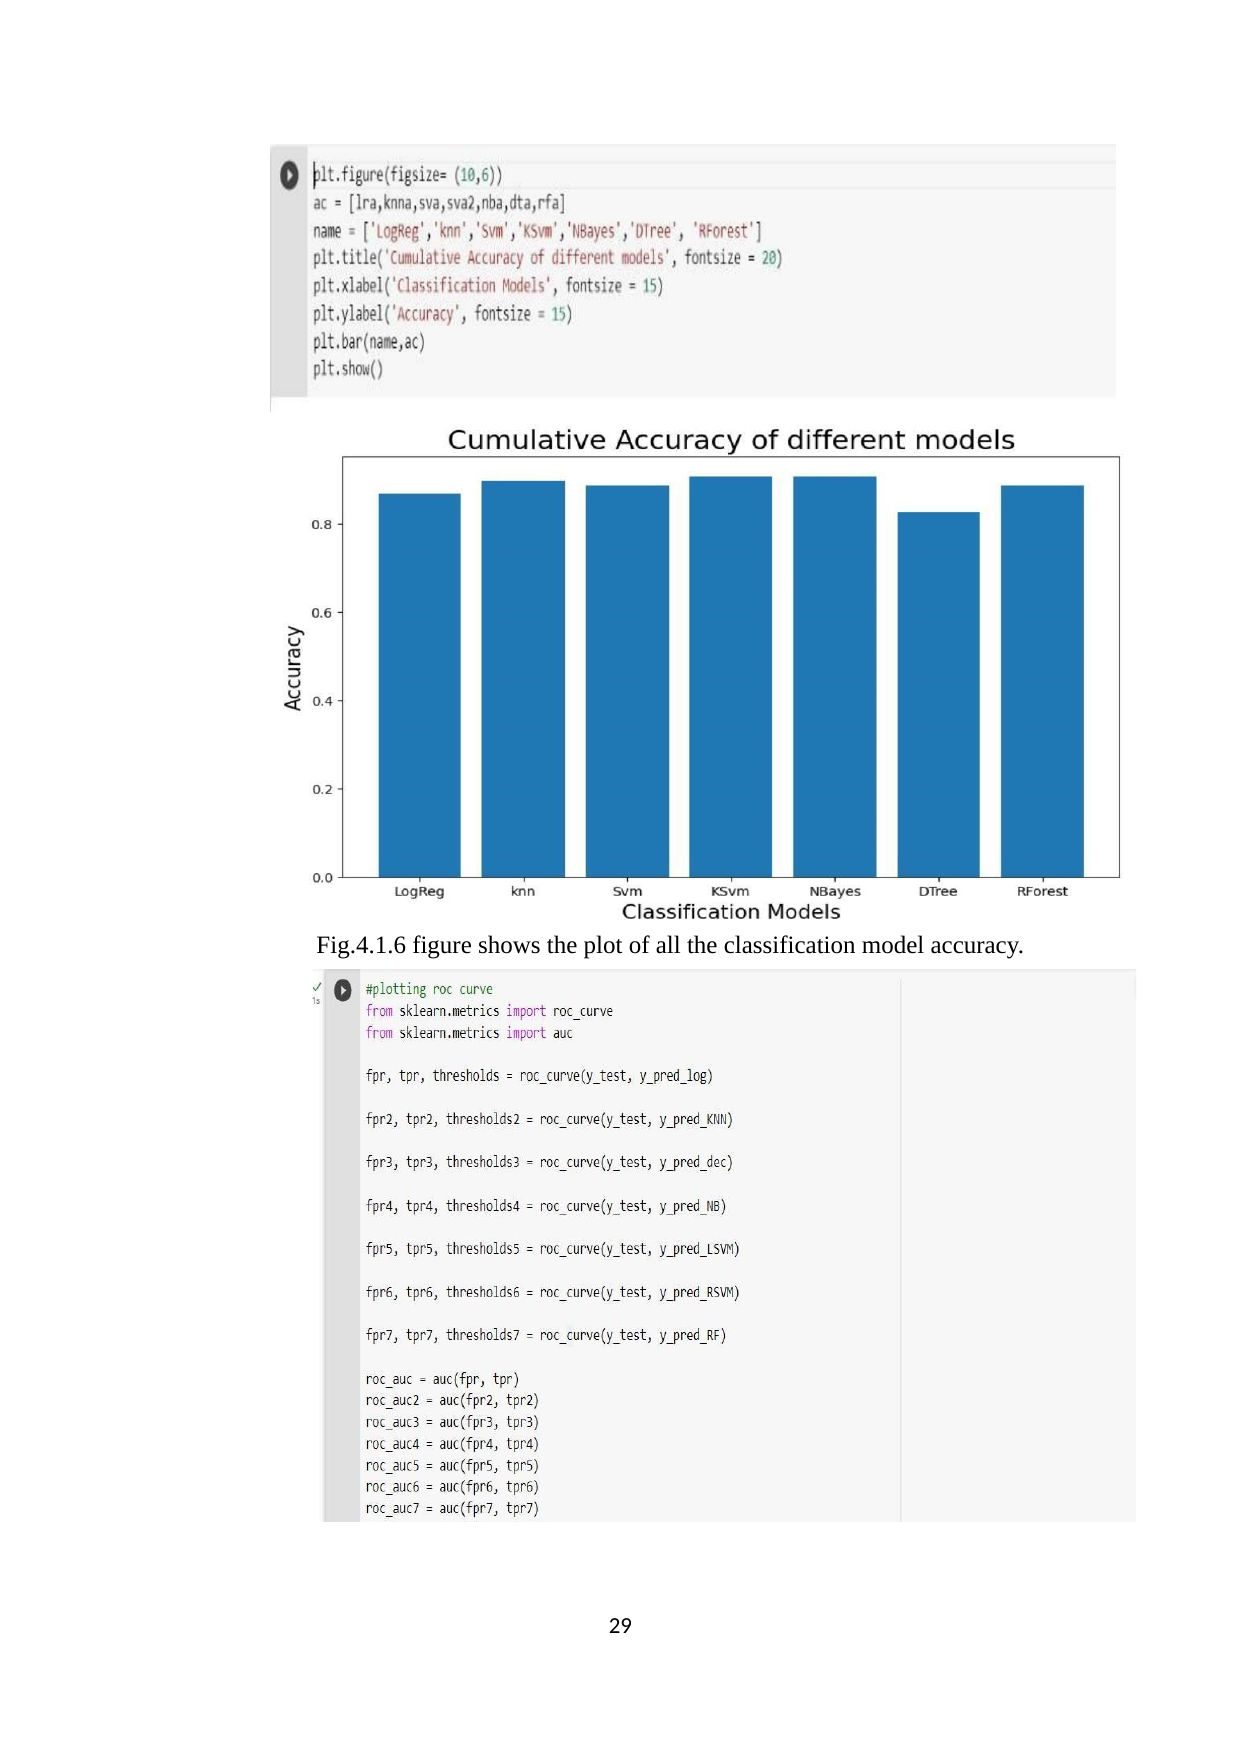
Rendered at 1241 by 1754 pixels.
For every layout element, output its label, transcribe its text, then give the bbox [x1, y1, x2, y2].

picture [312, 969, 1137, 1522]
picture [270, 144, 1152, 928]
text Fig.4.1.6 figure shows the plot of all the classification model accuracy. [316, 930, 1106, 958]
